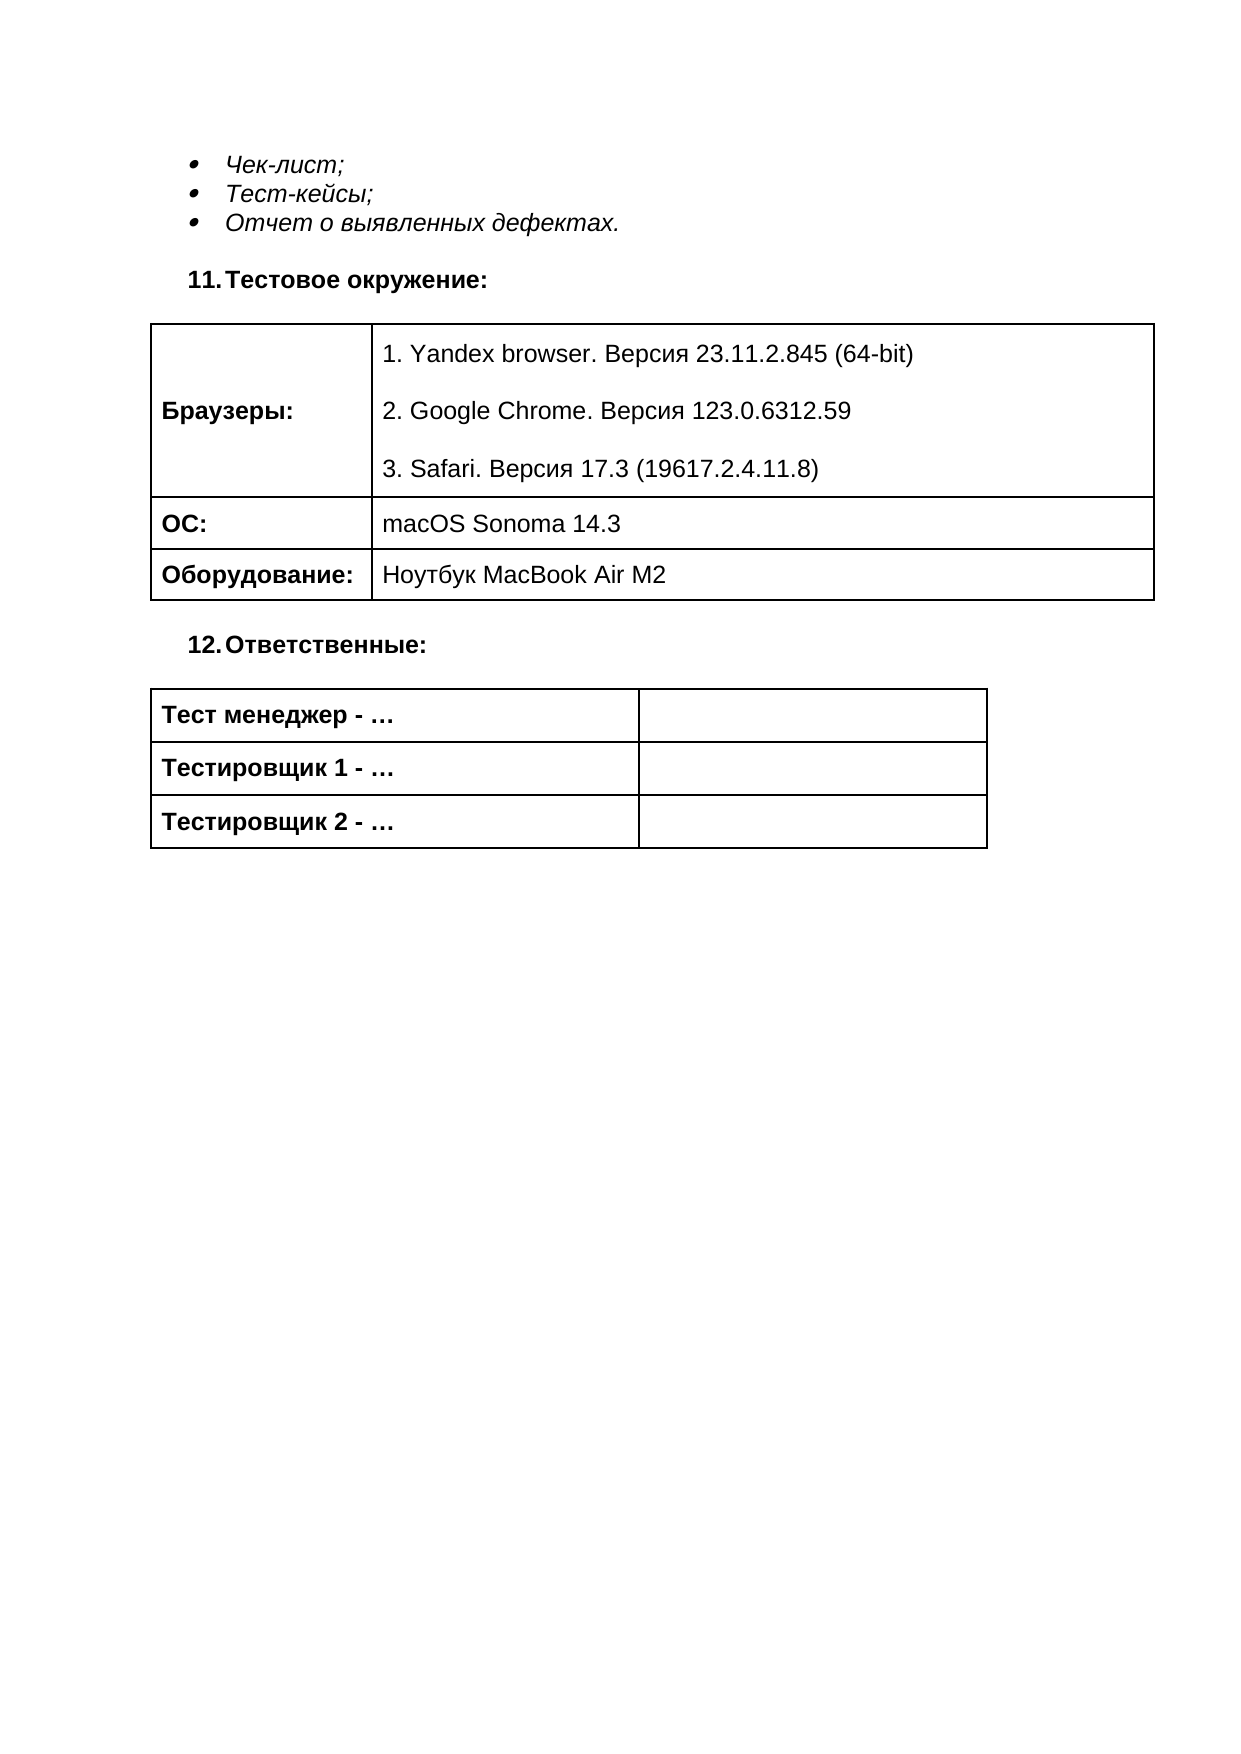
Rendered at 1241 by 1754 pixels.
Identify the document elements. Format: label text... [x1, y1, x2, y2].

list Тест-кейсы; [187, 179, 1090, 208]
table_cell Ноутбук MacBook Air M2 [373, 550, 1153, 599]
list Отчет о выявленных дефектах. [187, 208, 1090, 237]
table_cell [640, 743, 986, 794]
table_header 1. Yandex browser. Версия 23.11.2.845 (64-bit) 2. Google Chrome. Версия 123.0.6312.59 3. Safari. Версия 17.3 (19617.2.4.11.8) [373, 325, 1153, 496]
table_cell OC: [152, 498, 371, 548]
list Ответственные: [187, 630, 1090, 659]
table_header Тест менеджер - … [152, 690, 638, 741]
list Чек-лист; [187, 150, 1090, 179]
table_cell Тестировщик 1 - … [152, 743, 638, 794]
table_cell Тестировщик 2 - … [152, 796, 638, 847]
table_cell macOS Sonoma 14.3 [373, 498, 1153, 548]
table_header [640, 690, 986, 741]
table_header Браузеры: [152, 325, 371, 496]
table_cell Оборудование: [152, 550, 371, 599]
table_cell [640, 796, 986, 847]
list Тестовое окружение: [187, 265, 1090, 294]
